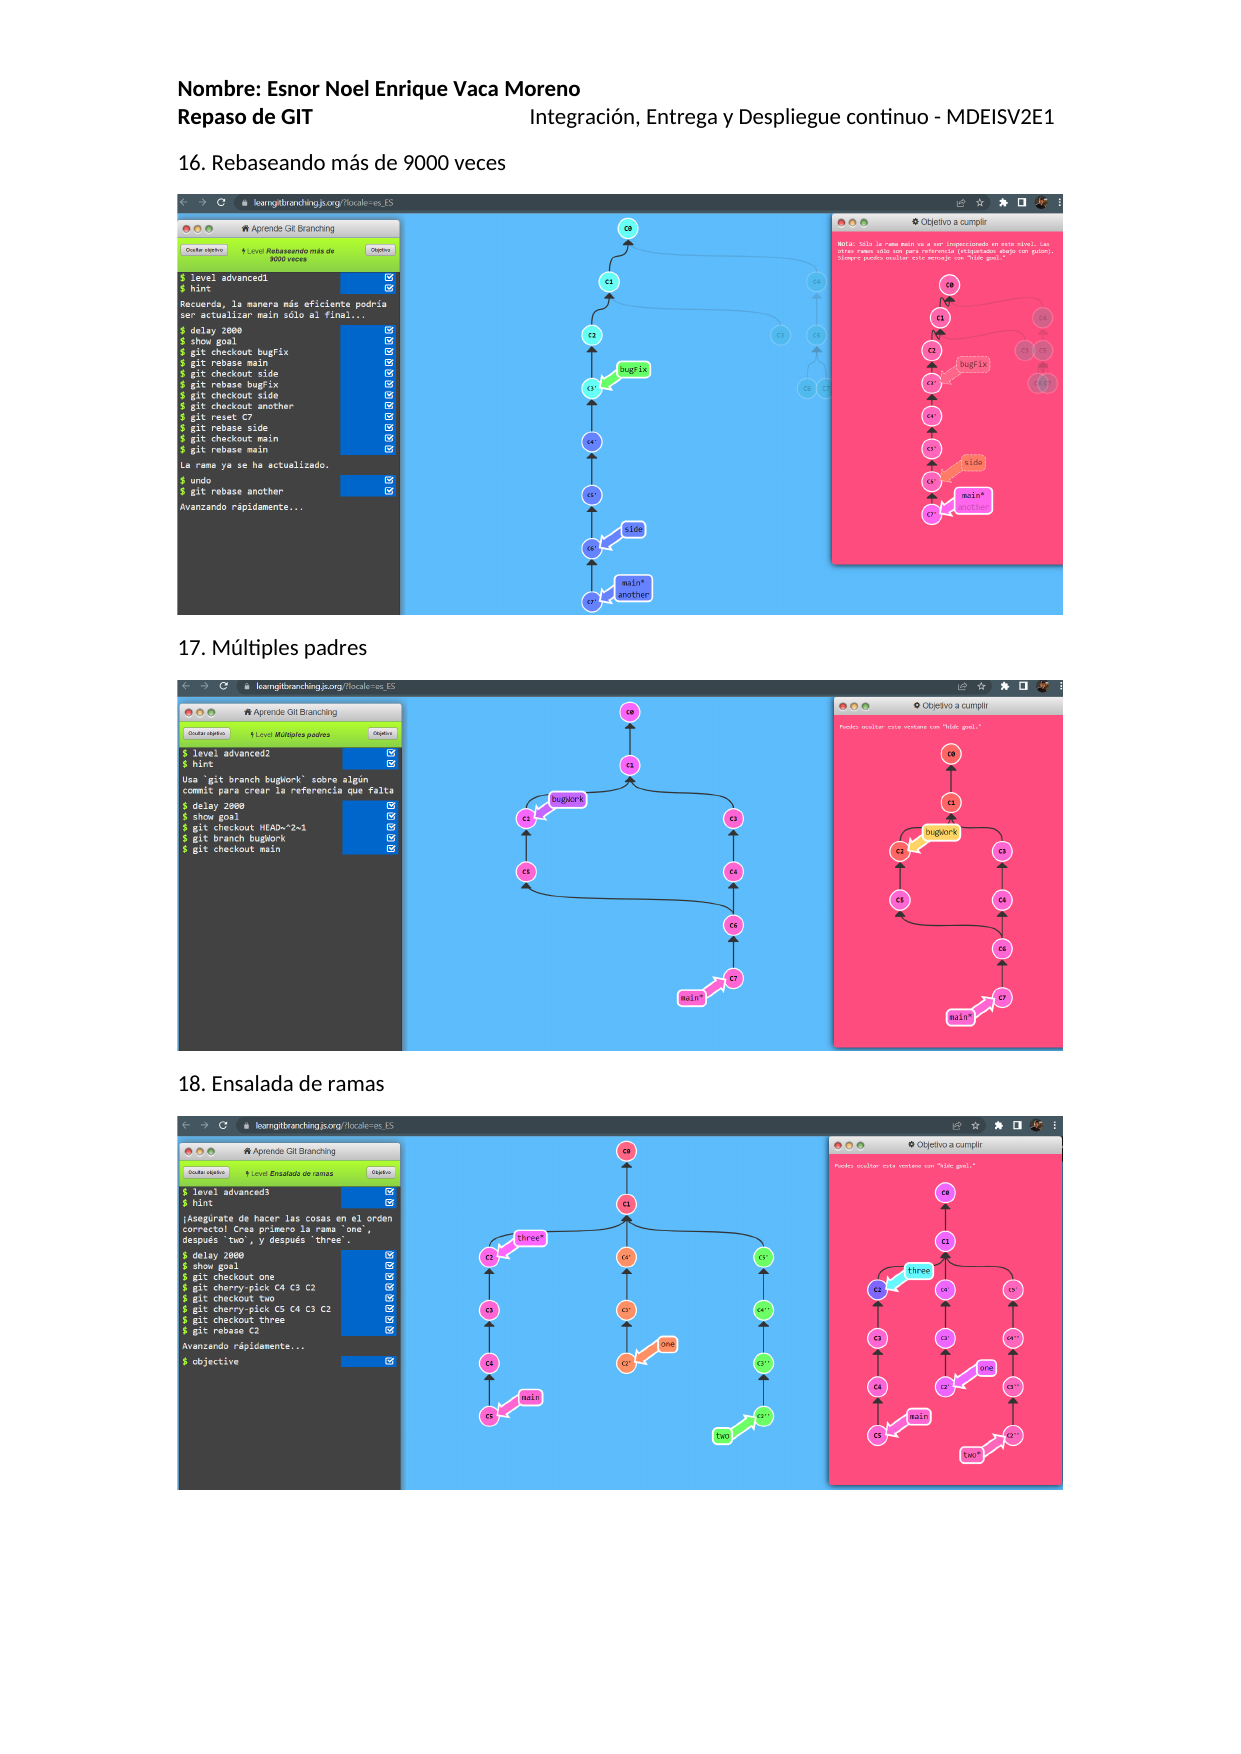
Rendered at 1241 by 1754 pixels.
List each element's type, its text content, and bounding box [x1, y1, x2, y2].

picture [177, 680, 1063, 1051]
text 17. Múltiples padres [177, 633, 1063, 661]
picture [177, 194, 1063, 615]
text 16. Rebaseando más de 9000 veces [177, 148, 1063, 176]
picture [177, 1116, 1063, 1490]
text 18. Ensalada de ramas [177, 1069, 1063, 1097]
